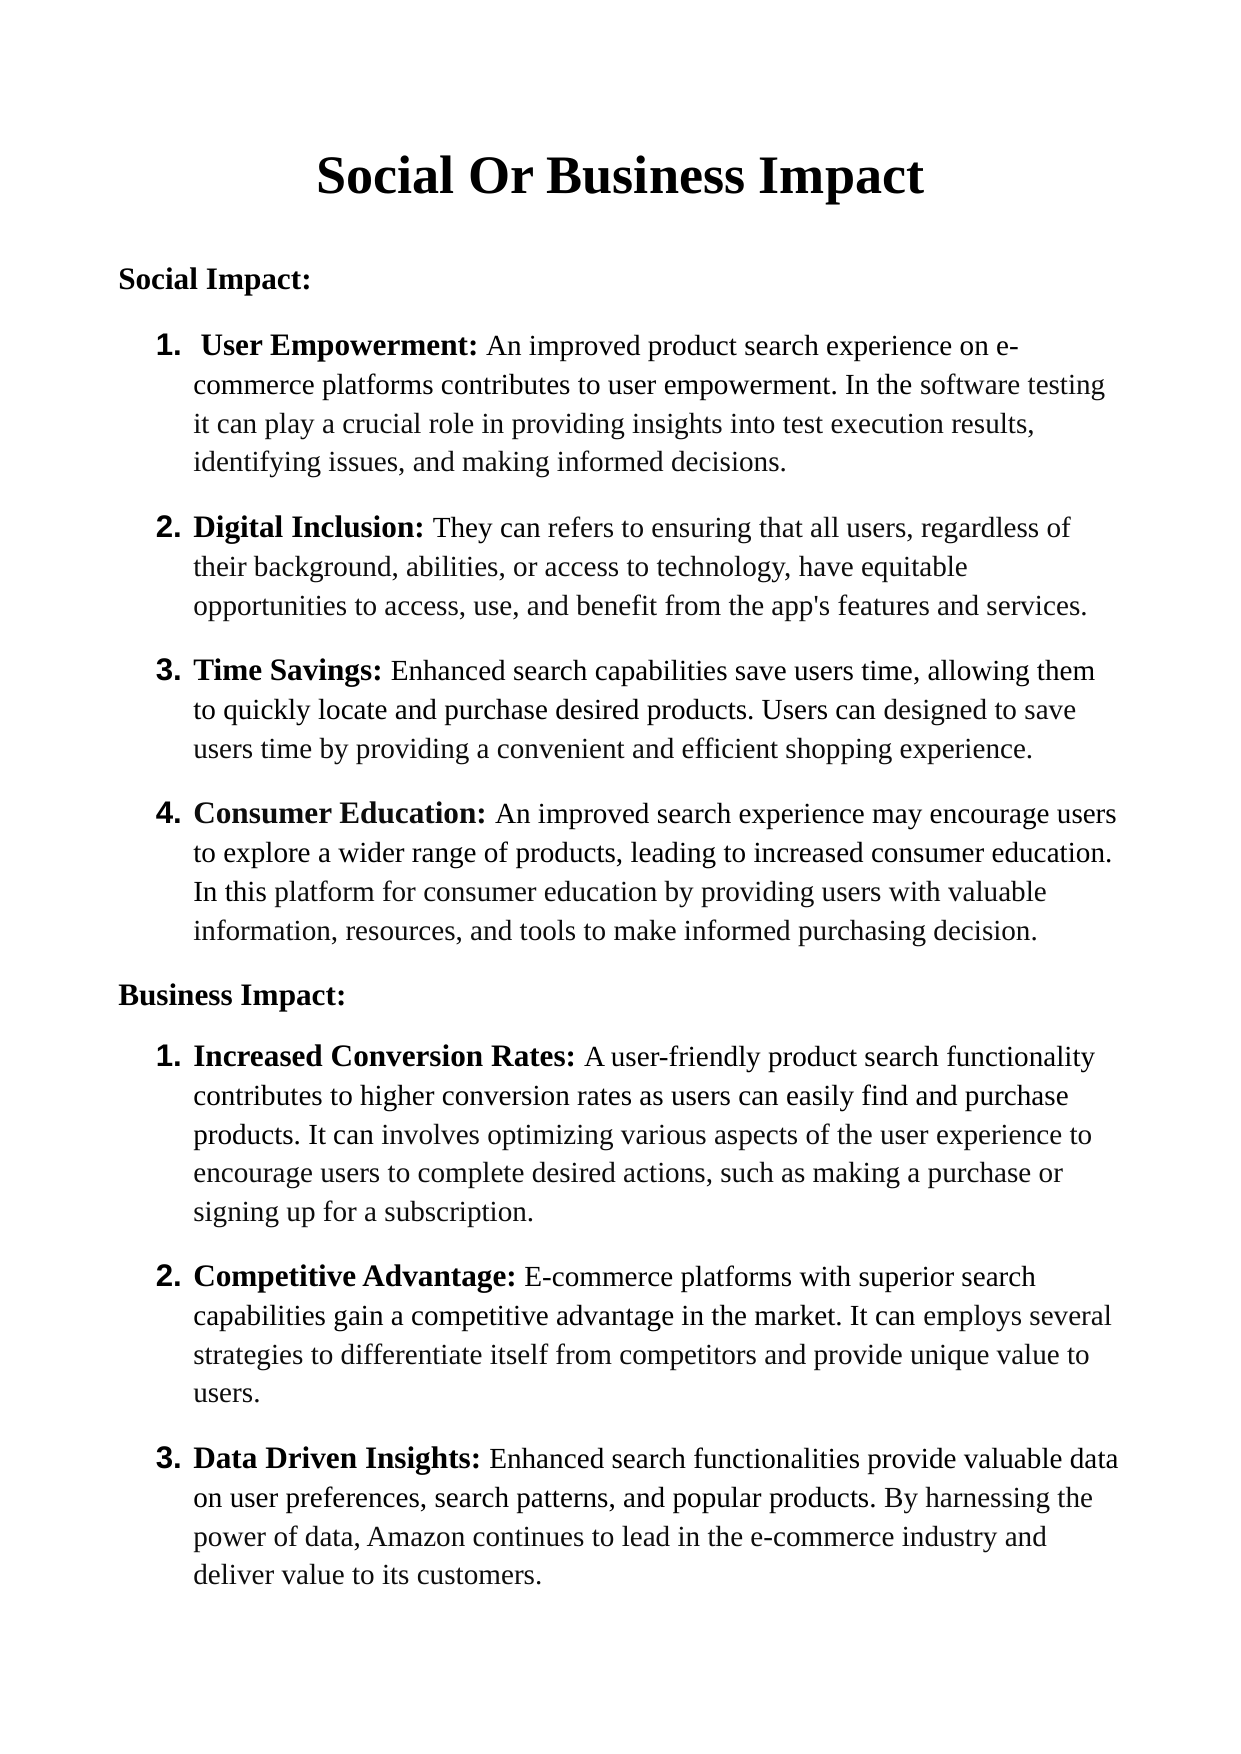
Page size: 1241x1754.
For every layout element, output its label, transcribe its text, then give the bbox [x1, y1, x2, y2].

list Data Driven Insights: Enhanced search functionalities provide valuable data on user preferences, search patterns, and popular products. By harnessing the power of data, Amazon continues to lead in the e-commerce industry and deliver value to its customers. [156, 1439, 1122, 1591]
list Increased Conversion Rates: A user-friendly product search functionality contributes to higher conversion rates as users can easily find and purchase products. It can involves optimizing various aspects of the user experience to encourage users to complete desired actions, such as making a purchase or signing up for a subscription. [156, 1037, 1122, 1227]
list Digital Inclusion: They can refers to ensuring that all users, regardless of their background, abilities, or access to technology, have equitable opportunities to access, use, and benefit from the app's features and services. [156, 508, 1122, 621]
subtitle Business Impact: [118, 976, 1122, 1012]
subtitle Social Impact: [118, 260, 1122, 296]
list Time Savings: Enhanced search capabilities save users time, allowing them to quickly locate and purchase desired products. Users can designed to save users time by providing a convenient and efficient shopping experience. [156, 651, 1122, 764]
list Competitive Advantage: E-commerce platforms with superior search capabilities gain a competitive advantage in the market. It can employs several strategies to differentiate itself from competitors and provide unique value to users. [156, 1257, 1122, 1409]
list User Empowerment: An improved product search experience on e-commerce platforms contributes to user empowerment. In the software testing it can play a crucial role in providing insights into test execution results, identifying issues, and making informed decisions. [156, 326, 1122, 478]
list Consumer Education: An improved search experience may encourage users to explore a wider range of products, leading to increased consumer education. In this platform for consumer education by providing users with valuable information, resources, and tools to make informed purchasing decision. [156, 794, 1122, 946]
